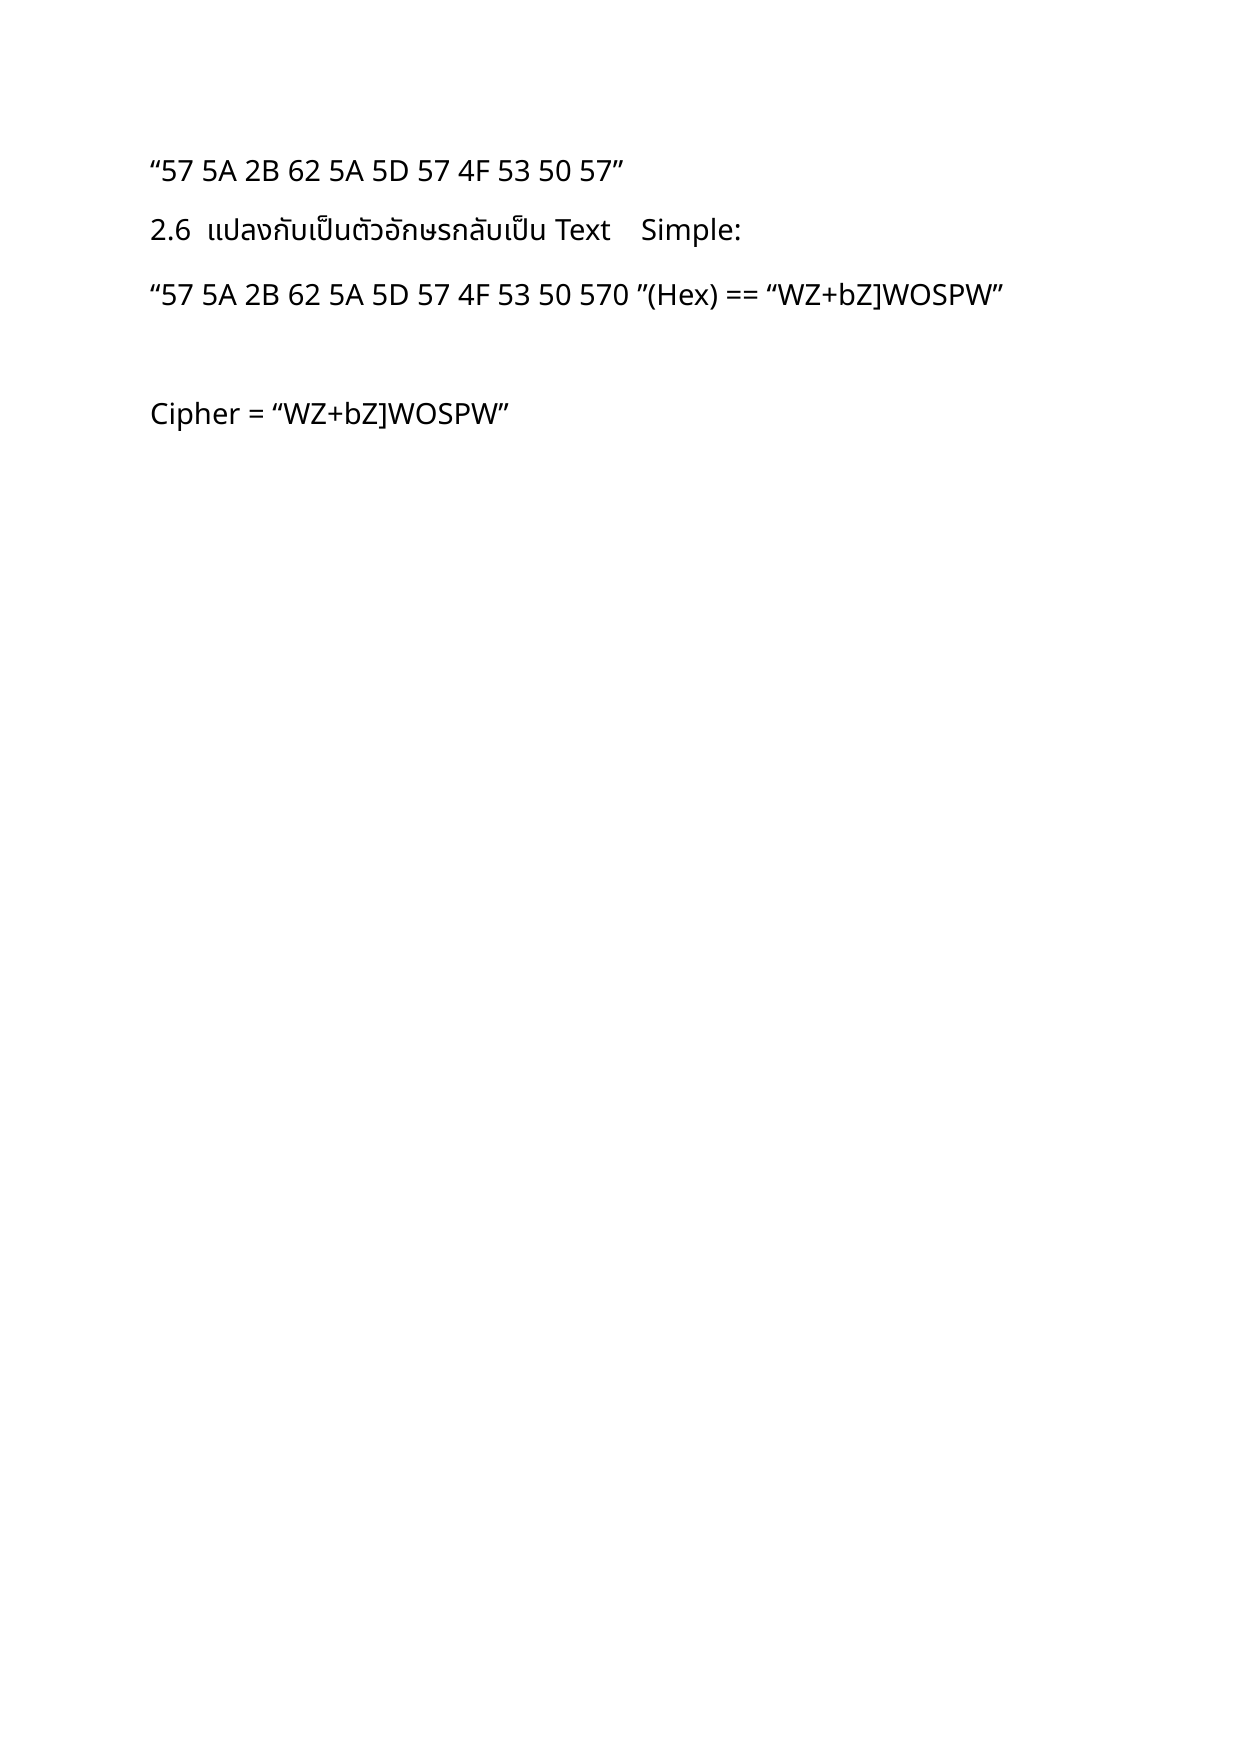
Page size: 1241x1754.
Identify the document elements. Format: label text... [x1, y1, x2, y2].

text 2.6 แปลงกับเป็นตัวอักษรกลับเป็น Text Simple: [150, 209, 1090, 254]
text “57 5A 2B 62 5A 5D 57 4F 53 50 57” [150, 150, 1090, 190]
text “57 5A 2B 62 5A 5D 57 4F 53 50 570 ”(Hex) == “WZ+bZ]WOSPW” [150, 274, 1090, 314]
text Cipher = “WZ+bZ]WOSPW” [150, 393, 1090, 433]
